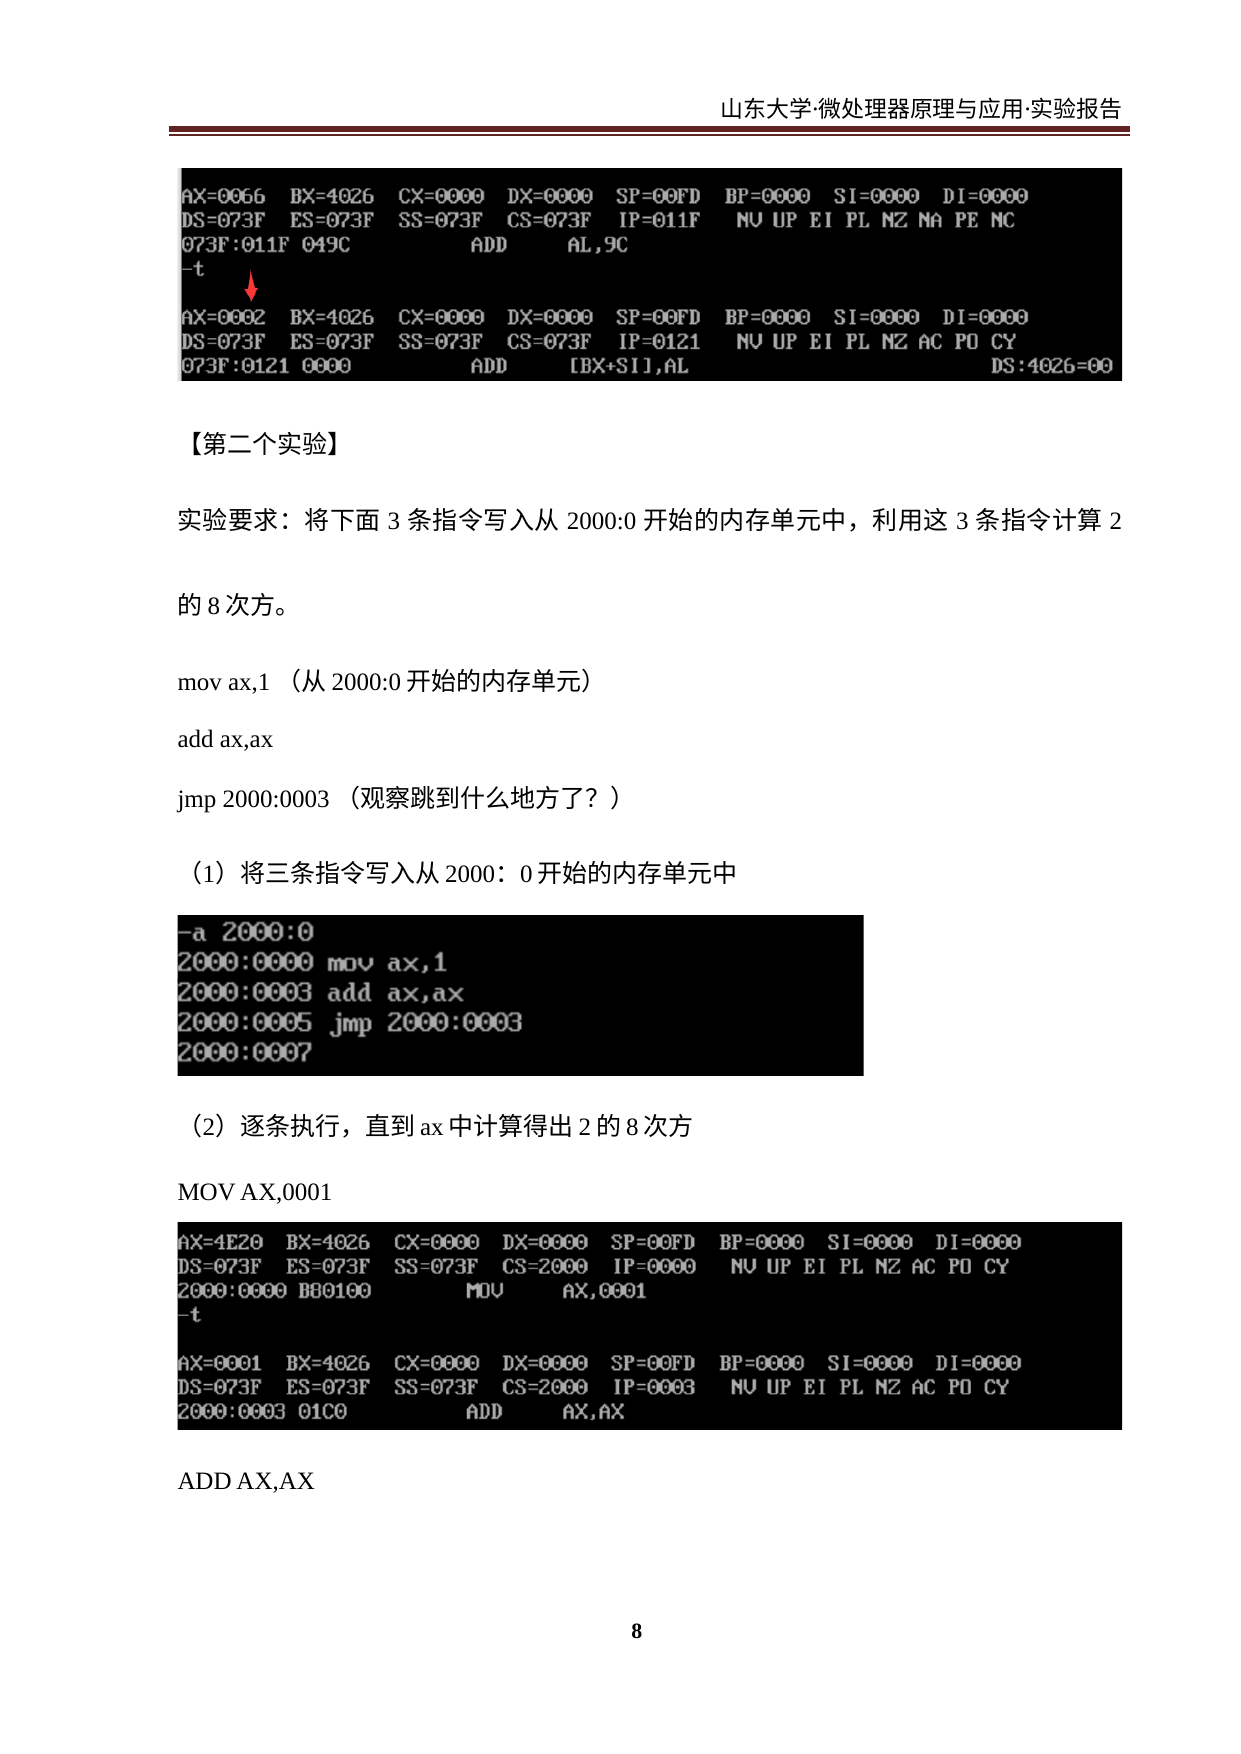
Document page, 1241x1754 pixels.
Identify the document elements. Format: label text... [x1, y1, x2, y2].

text 【第二个实验】 [177, 411, 1122, 476]
picture [177, 168, 1123, 381]
text Add ax,ax [177, 1464, 1122, 1497]
text add ax,ax [177, 723, 1122, 755]
picture [177, 1222, 1123, 1430]
text mov ax,1 （从2000:0开始的内存单元） [177, 647, 1122, 712]
text （1）将三条指令写入从2000：0开始的内存单元中 [177, 839, 1122, 904]
text Mov ax,0001 [177, 1175, 1122, 1208]
picture [177, 915, 864, 1076]
text （2）逐条执行，直到ax中计算得出2的8次方 [177, 1092, 1122, 1157]
text 实验要求：将下面 3 条指令写入从 2000:0 开始的内存单元中，利用这 3 条指令计算 2的8次方。 [177, 486, 1122, 636]
text jmp 2000:0003 （观察跳到什么地方了？） [177, 764, 1122, 829]
